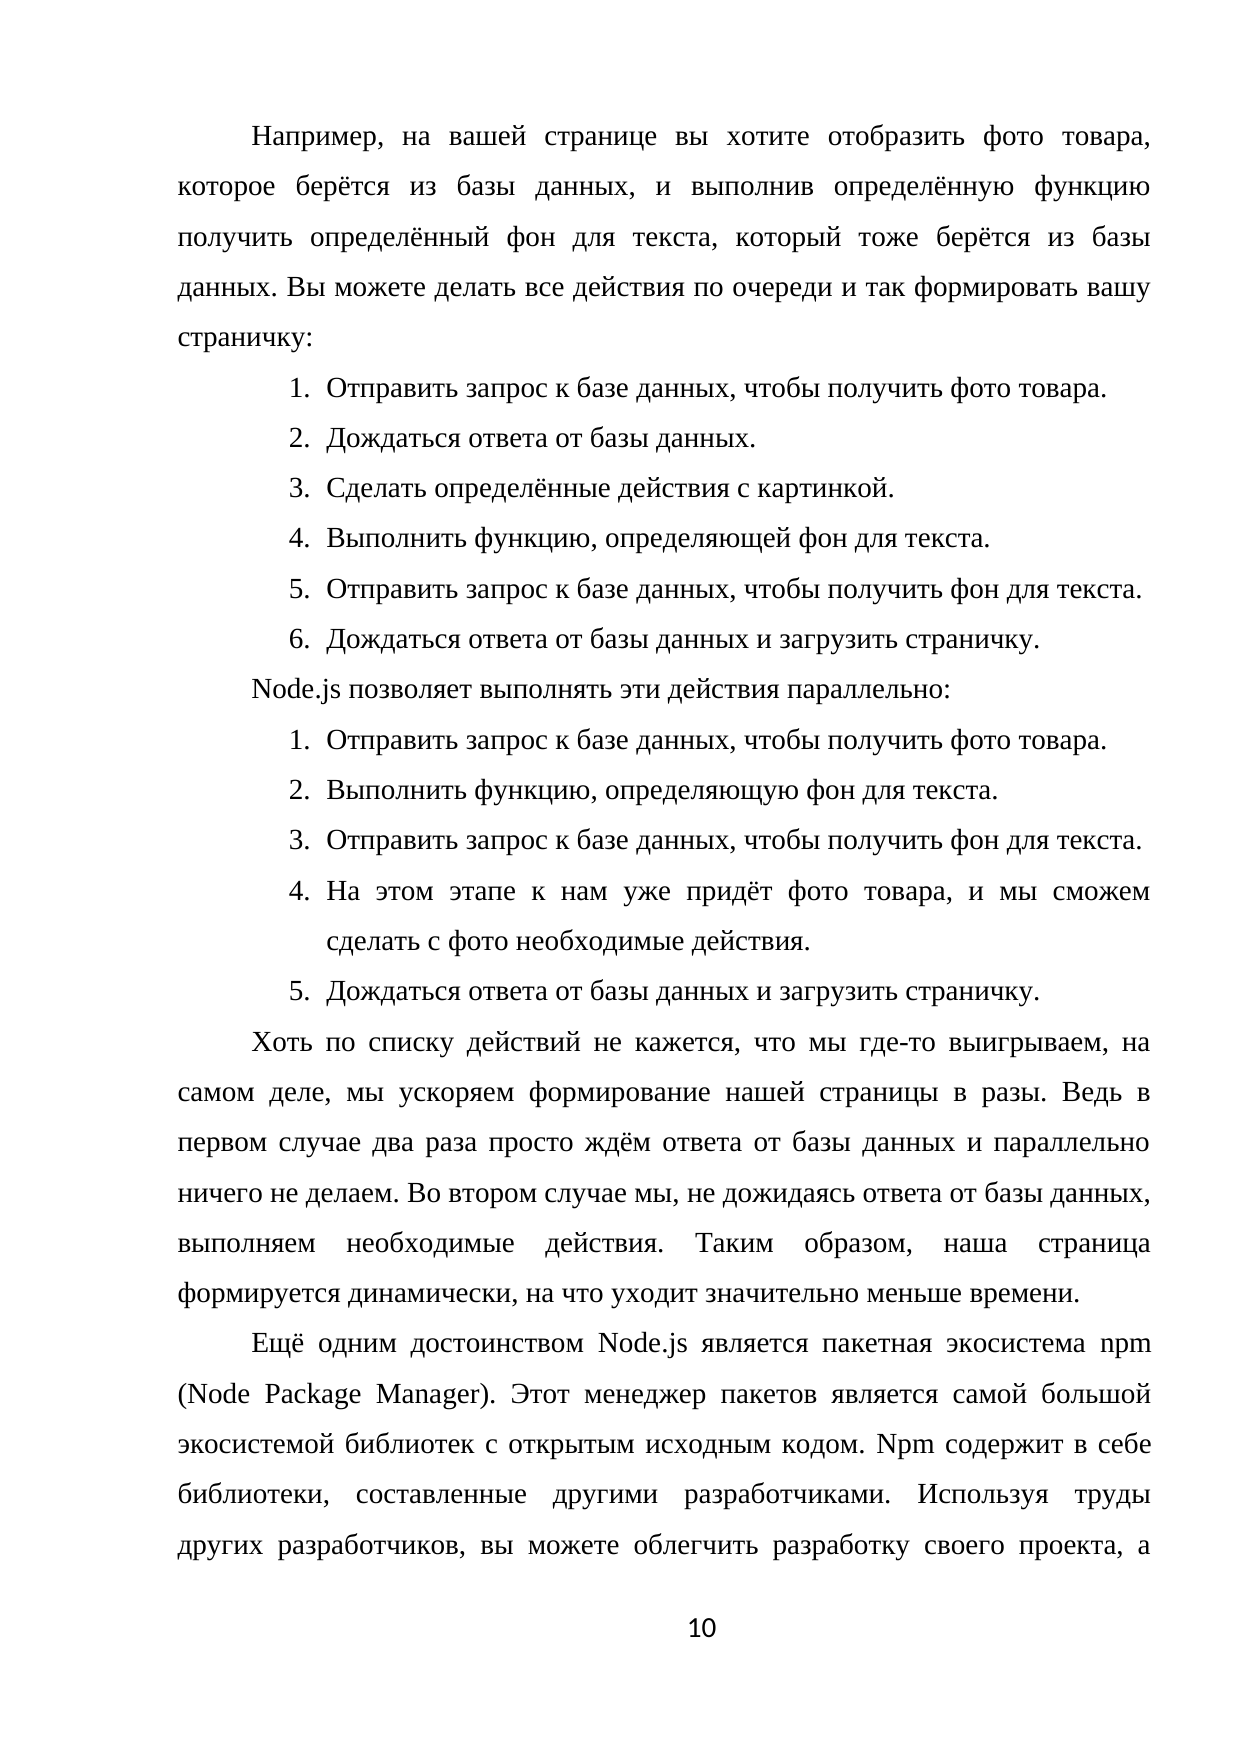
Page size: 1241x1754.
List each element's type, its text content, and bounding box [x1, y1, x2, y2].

text Node.js позволяет выполнять эти действия параллельно: [177, 672, 1152, 705]
list Дождаться ответа от базы данных и загрузить страничку. [288, 973, 1152, 1007]
text Хоть по списку действий не кажется, что мы где-то выигрываем, на самом деле, мы ускоряем формирование нашей страницы в разы. Ведь в первом случае два раза просто ждём ответа от базы данных и параллельно ничего не делаем. Во втором случае мы, не дожидаясь ответа от базы данных, выполняем необходимые действия. Таким образом, наша страница формируется динамически, на что уходит значительно меньше времени. [177, 1024, 1152, 1309]
list Дождаться ответа от базы данных и загрузить страничку. [288, 621, 1152, 655]
list Отправить запрос к базе данных, чтобы получить фон для текста. [288, 571, 1152, 604]
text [177, 1326, 1152, 1560]
text Например, на вашей странице вы хотите отобразить фото товара, которое берётся из базы данных, и выполнив определённую функцию получить определённый фон для текста, который тоже берётся из базы данных. Вы можете делать все действия по очереди и так формировать вашу страничку: [177, 118, 1152, 353]
list Отправить запрос к базе данных, чтобы получить фото товара. [288, 370, 1152, 403]
list На этом этапе к нам уже придёт фото товара, и мы сможем сделать с фото необходимые действия. [288, 873, 1152, 957]
list Дождаться ответа от базы данных. [288, 420, 1152, 453]
list Отправить запрос к базе данных, чтобы получить фон для текста. [288, 822, 1152, 856]
list Выполнить функцию, определяющей фон для текста. [288, 521, 1152, 554]
list Отправить запрос к базе данных, чтобы получить фото товара. [288, 722, 1152, 755]
list Выполнить функцию, определяющую фон для текста. [288, 772, 1152, 806]
list Сделать определённые действия с картинкой. [288, 470, 1152, 504]
